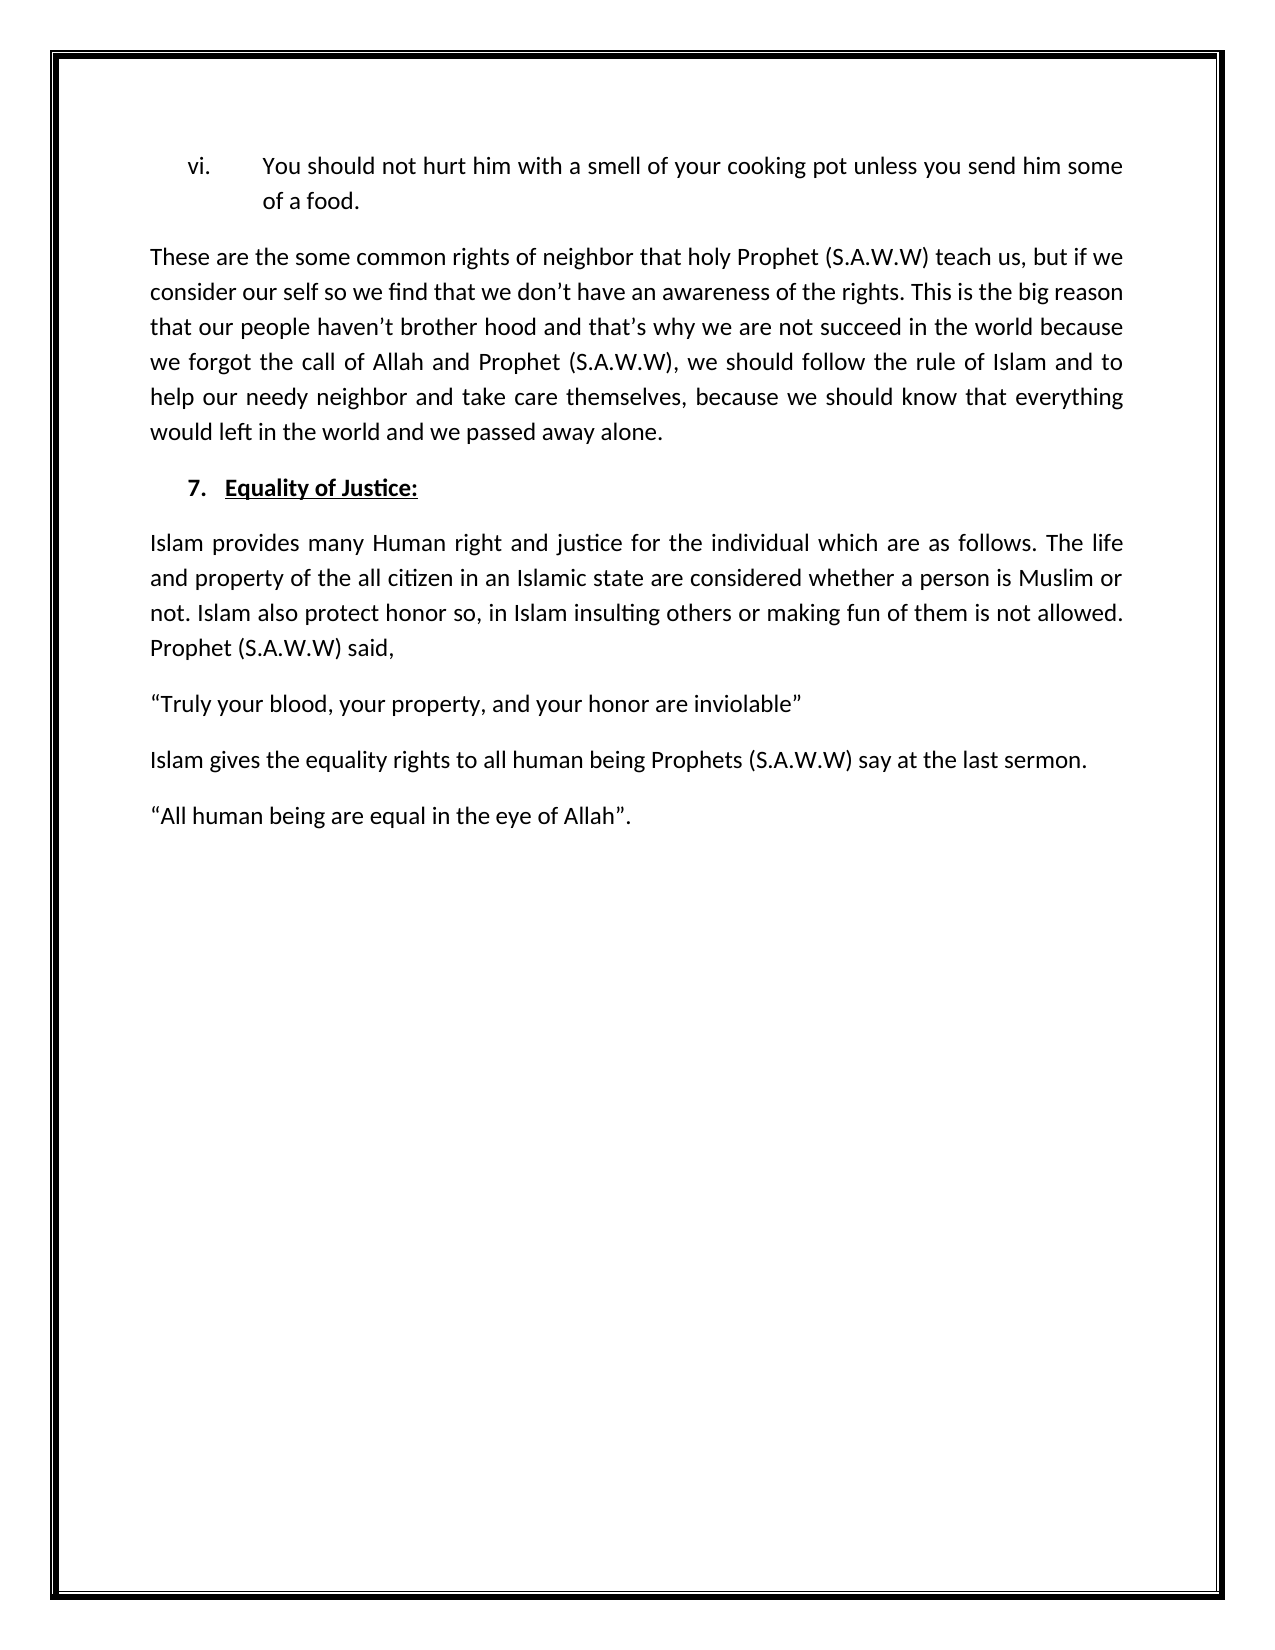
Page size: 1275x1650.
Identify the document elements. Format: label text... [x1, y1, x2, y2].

text “Truly your blood, your property, and your honor are inviolable” [150, 688, 1125, 719]
text Islam provides many Human right and justice for the individual which are as follows. The life and property of the all citizen in an Islamic state are considered whether a person is Muslim or not. Islam also protect honor so, in Islam insulting others or making fun of them is not allowed. Prophet (S.A.W.W) said, [150, 527, 1125, 663]
list Equality of Justice: [187, 472, 1125, 502]
text “All human being are equal in the eye of Allah”. [150, 800, 1125, 831]
text Islam gives the equality rights to all human being Prophets (S.A.W.W) say at the last sermon. [150, 744, 1125, 775]
text These are the some common rights of neighbor that holy Prophet (S.A.W.W) teach us, but if we consider our self so we find that we don’t have an awareness of the rights. This is the big reason that our people haven’t brother hood and that’s why we are not succeed in the world because we forgot the call of Allah and Prophet (S.A.W.W), we should follow the rule of Islam and to help our needy neighbor and take care themselves, because we should know that everything would left in the world and we passed away alone. [150, 241, 1125, 446]
list You should not hurt him with a smell of your cooking pot unless you send him some of a food. [187, 150, 1125, 216]
